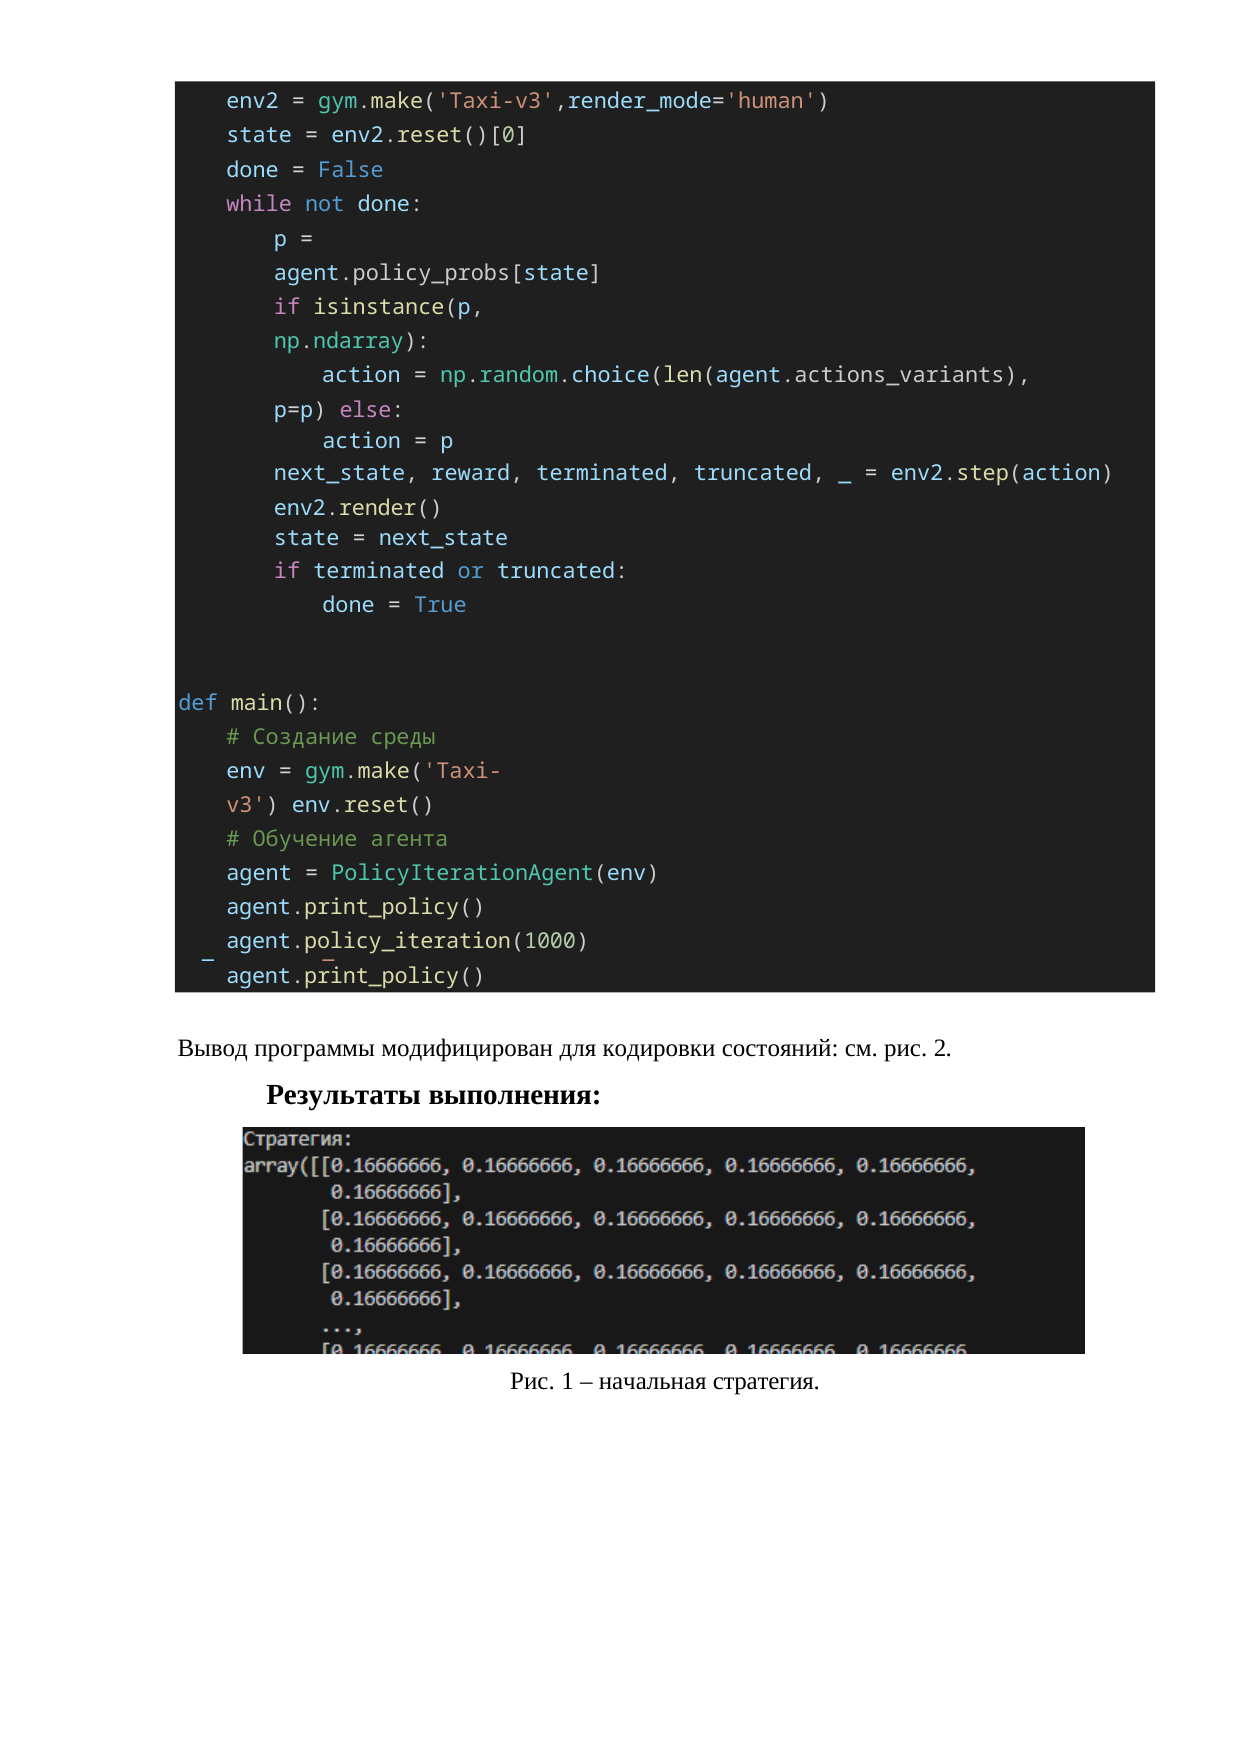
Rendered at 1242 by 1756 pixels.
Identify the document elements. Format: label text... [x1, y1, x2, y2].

text Рис. 1 – начальная стратегия. [163, 1137, 1167, 1395]
subtitle Результаты выполнения: [266, 1077, 1167, 1111]
picture [242, 1127, 1085, 1137]
text Вывод программы модифицирован для кодировки состояний: см. рис. 2. [177, 1033, 1167, 1062]
